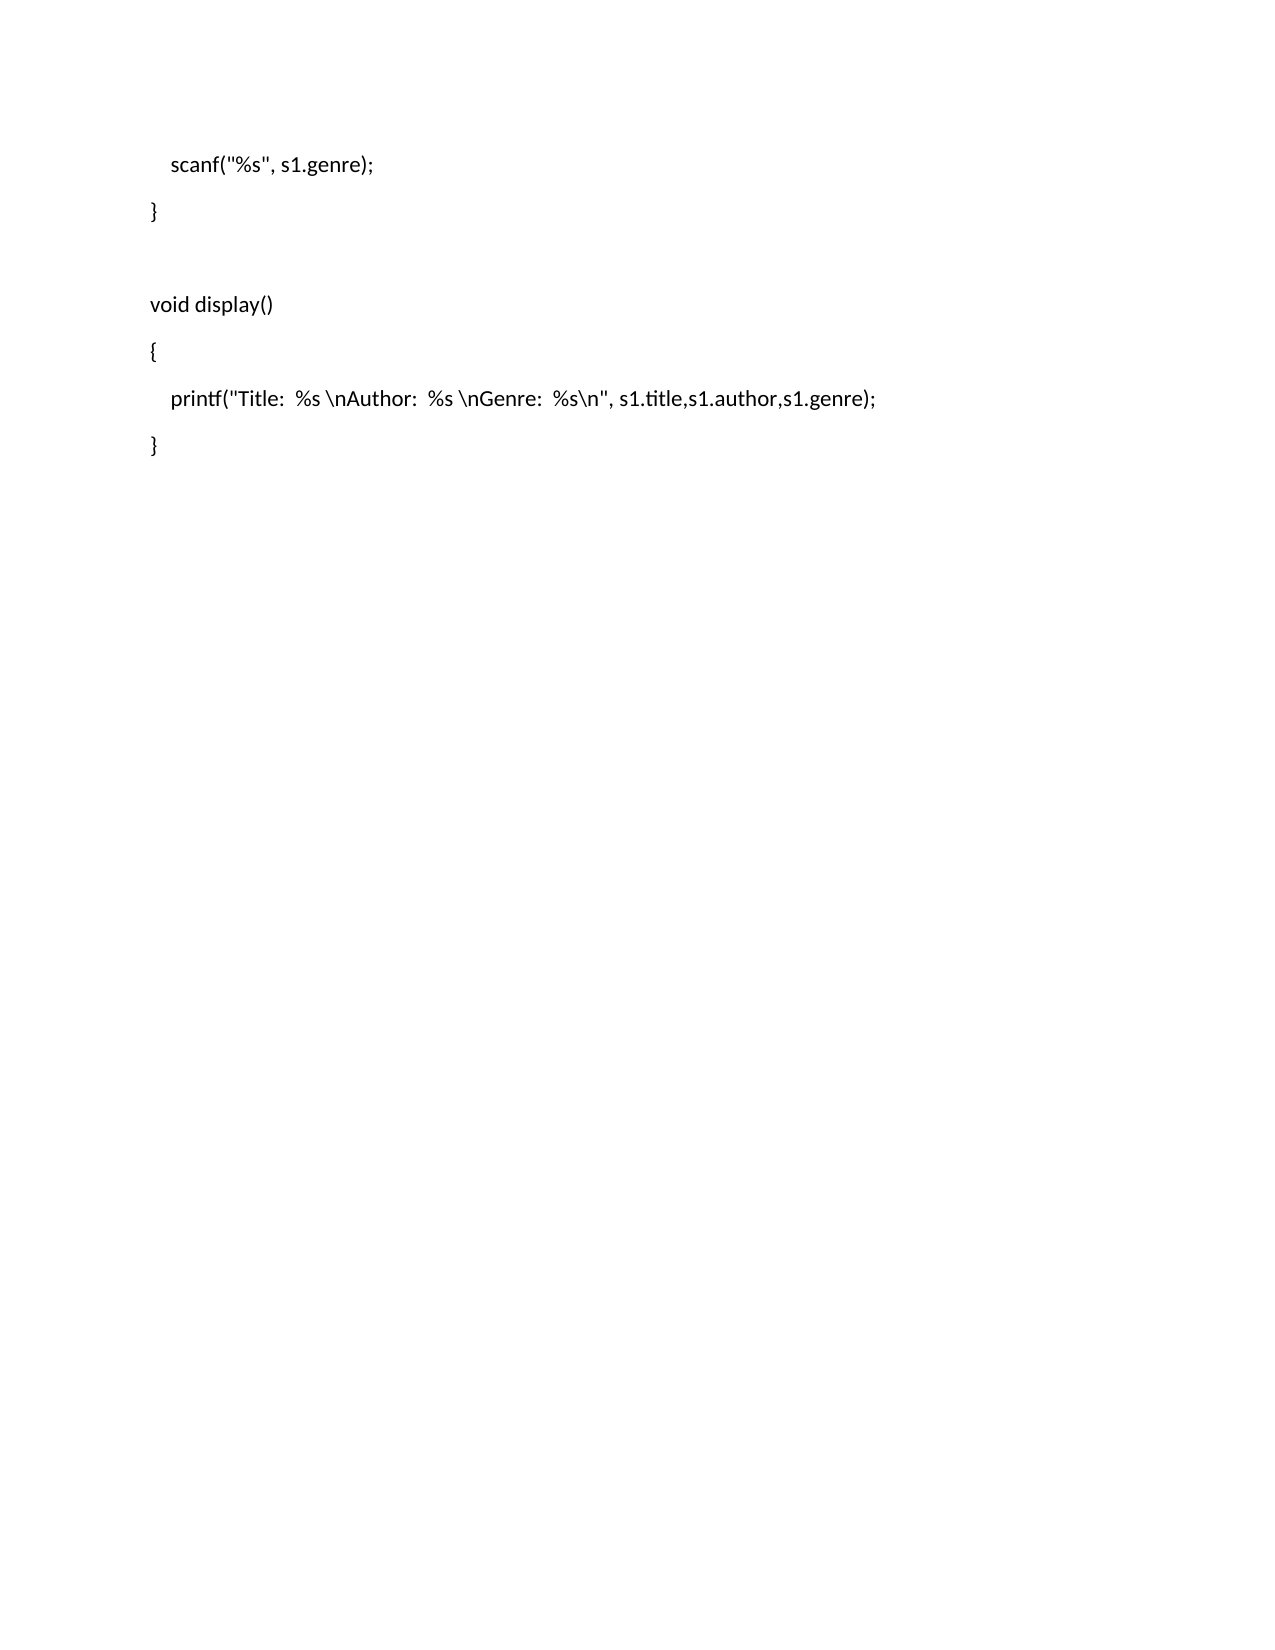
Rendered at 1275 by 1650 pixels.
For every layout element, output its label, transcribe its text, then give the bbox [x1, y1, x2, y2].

text scanf("%s", s1.genre); [150, 150, 1125, 178]
text printf("Title: %s \nAuthor: %s \nGenre: %s\n", s1.title,s1.author,s1.genre); [150, 384, 1125, 412]
text void display() [150, 291, 1125, 319]
text } [150, 197, 1125, 225]
text { [150, 337, 1125, 366]
text } [150, 431, 1125, 459]
